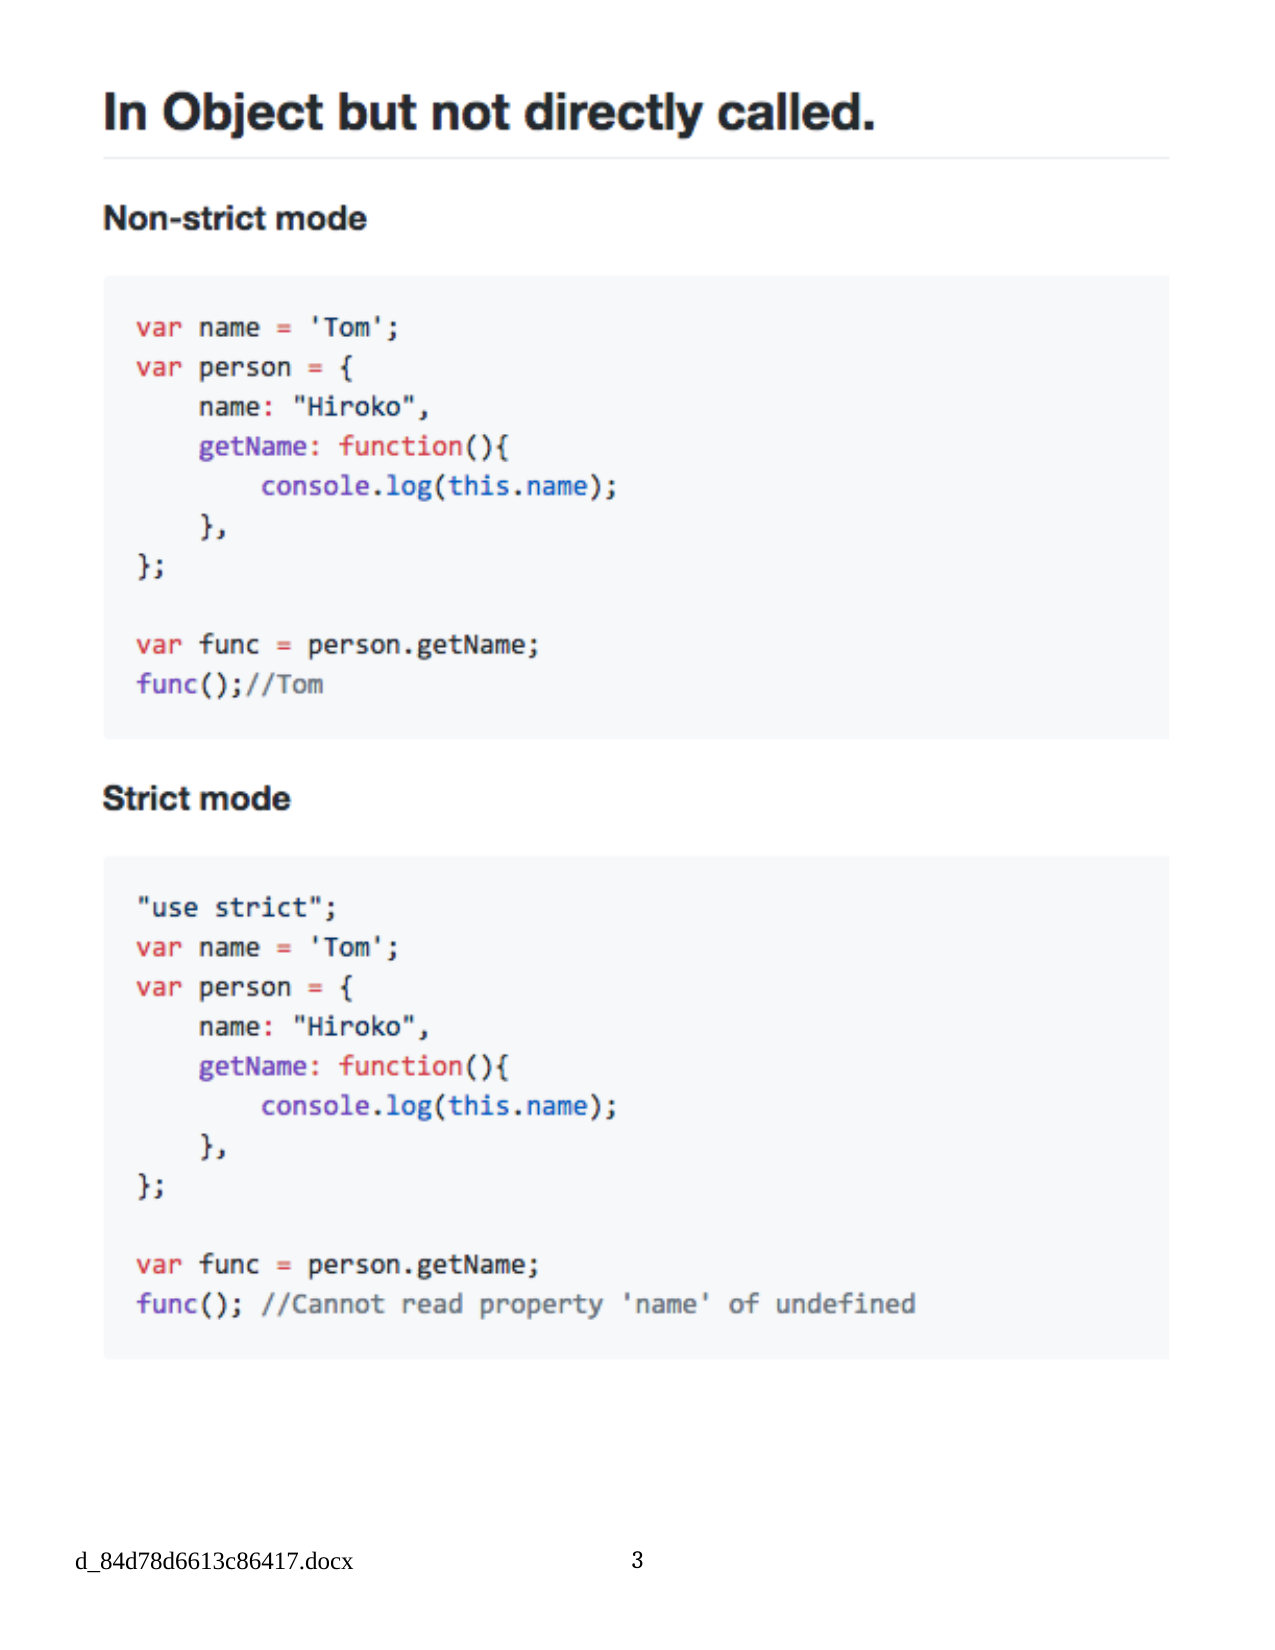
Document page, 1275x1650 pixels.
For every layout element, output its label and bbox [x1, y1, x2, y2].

picture [75, 75, 1170, 1416]
